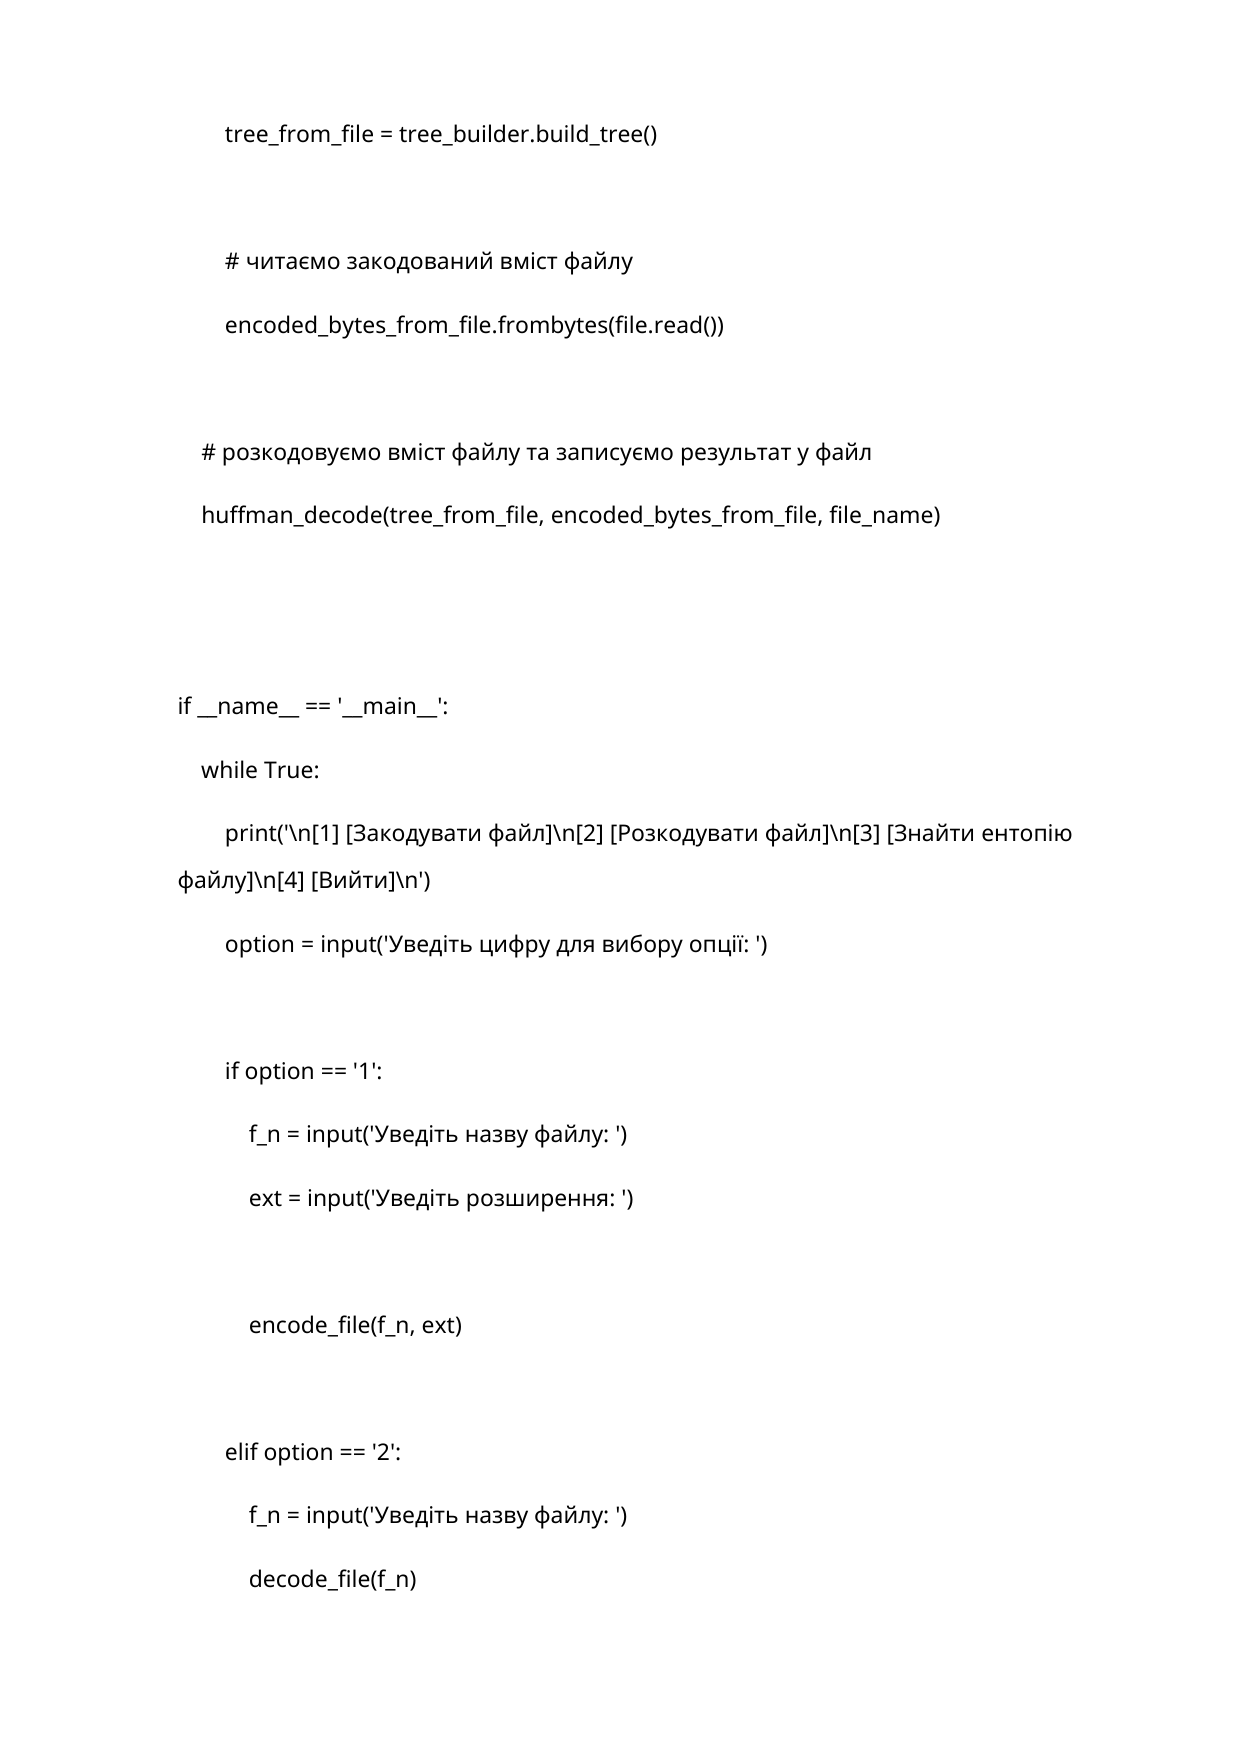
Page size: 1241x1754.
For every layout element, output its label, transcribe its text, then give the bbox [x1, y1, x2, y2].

text f_n = input('Уведіть назву файлу: ') [177, 1118, 1152, 1149]
text # читаємо закодований вміст файлу [177, 245, 1152, 276]
text if option == '1': [177, 1054, 1152, 1086]
text huffman_decode(tree_from_file, encoded_bytes_from_file, file_name) [177, 499, 1152, 531]
text # розкодовуємо вміст файлу та записуємо результат у файл [177, 436, 1152, 467]
text print('\n[1] [Закодувати файл]\n[2] [Розкодувати файл]\n[3] [Знайти ентопію файлу]\n[4] [Вийти]\n') [177, 817, 1152, 895]
text f_n = input('Уведіть назву файлу: ') [177, 1499, 1152, 1531]
text tree_from_file = tree_builder.build_tree() [177, 118, 1152, 149]
text encoded_bytes_from_file.frombytes(file.read()) [177, 309, 1152, 340]
text decode_file(f_n) [177, 1563, 1152, 1594]
text encode_file(f_n, ext) [177, 1309, 1152, 1340]
text while True: [177, 753, 1152, 785]
text option = input('Уведіть цифру для вибору опції: ') [177, 927, 1152, 959]
text ext = input('Уведіть розширення: ') [177, 1182, 1152, 1213]
text elif option == '2': [177, 1436, 1152, 1467]
text if __name__ == '__main__': [177, 690, 1152, 721]
